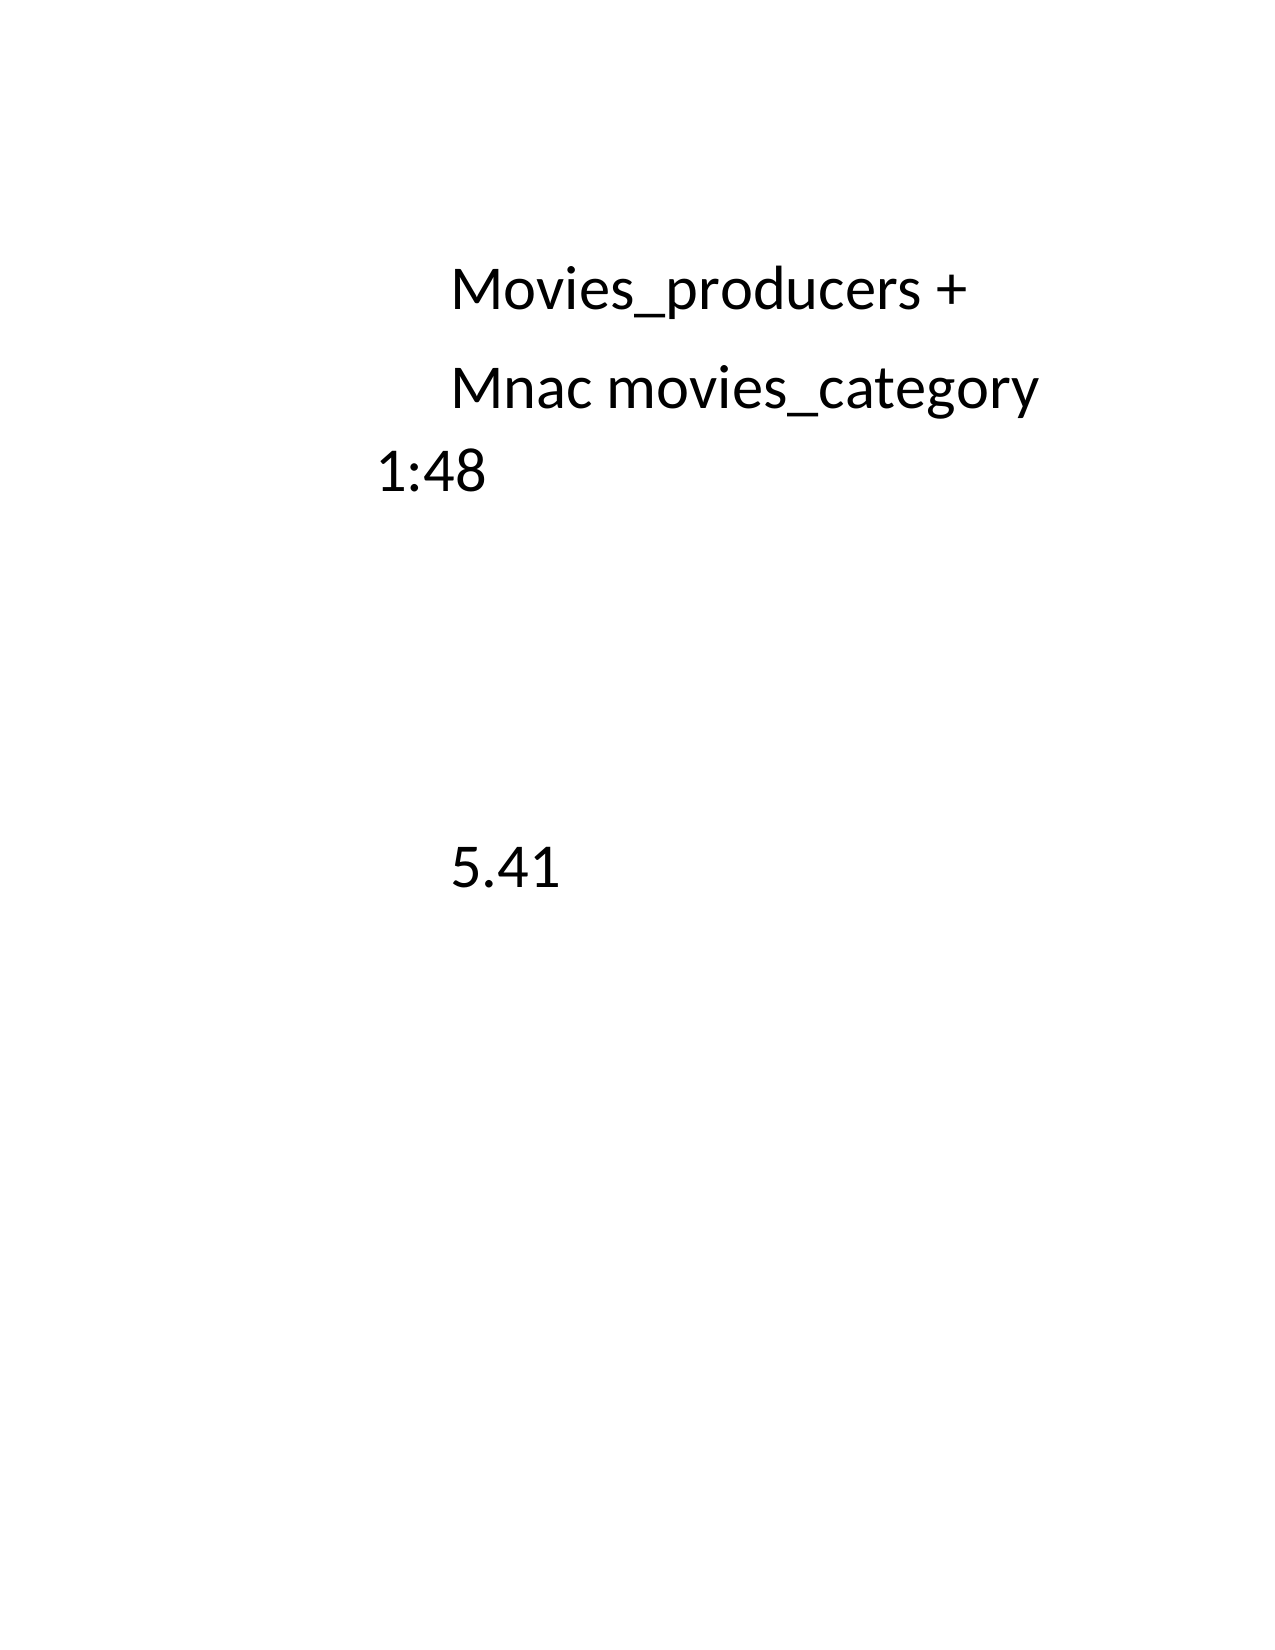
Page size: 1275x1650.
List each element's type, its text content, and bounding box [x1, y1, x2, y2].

text 5.41 [375, 827, 1125, 903]
text Mnac movies_category 1:48 [375, 348, 1125, 507]
text Movies_producers + [375, 249, 1125, 325]
